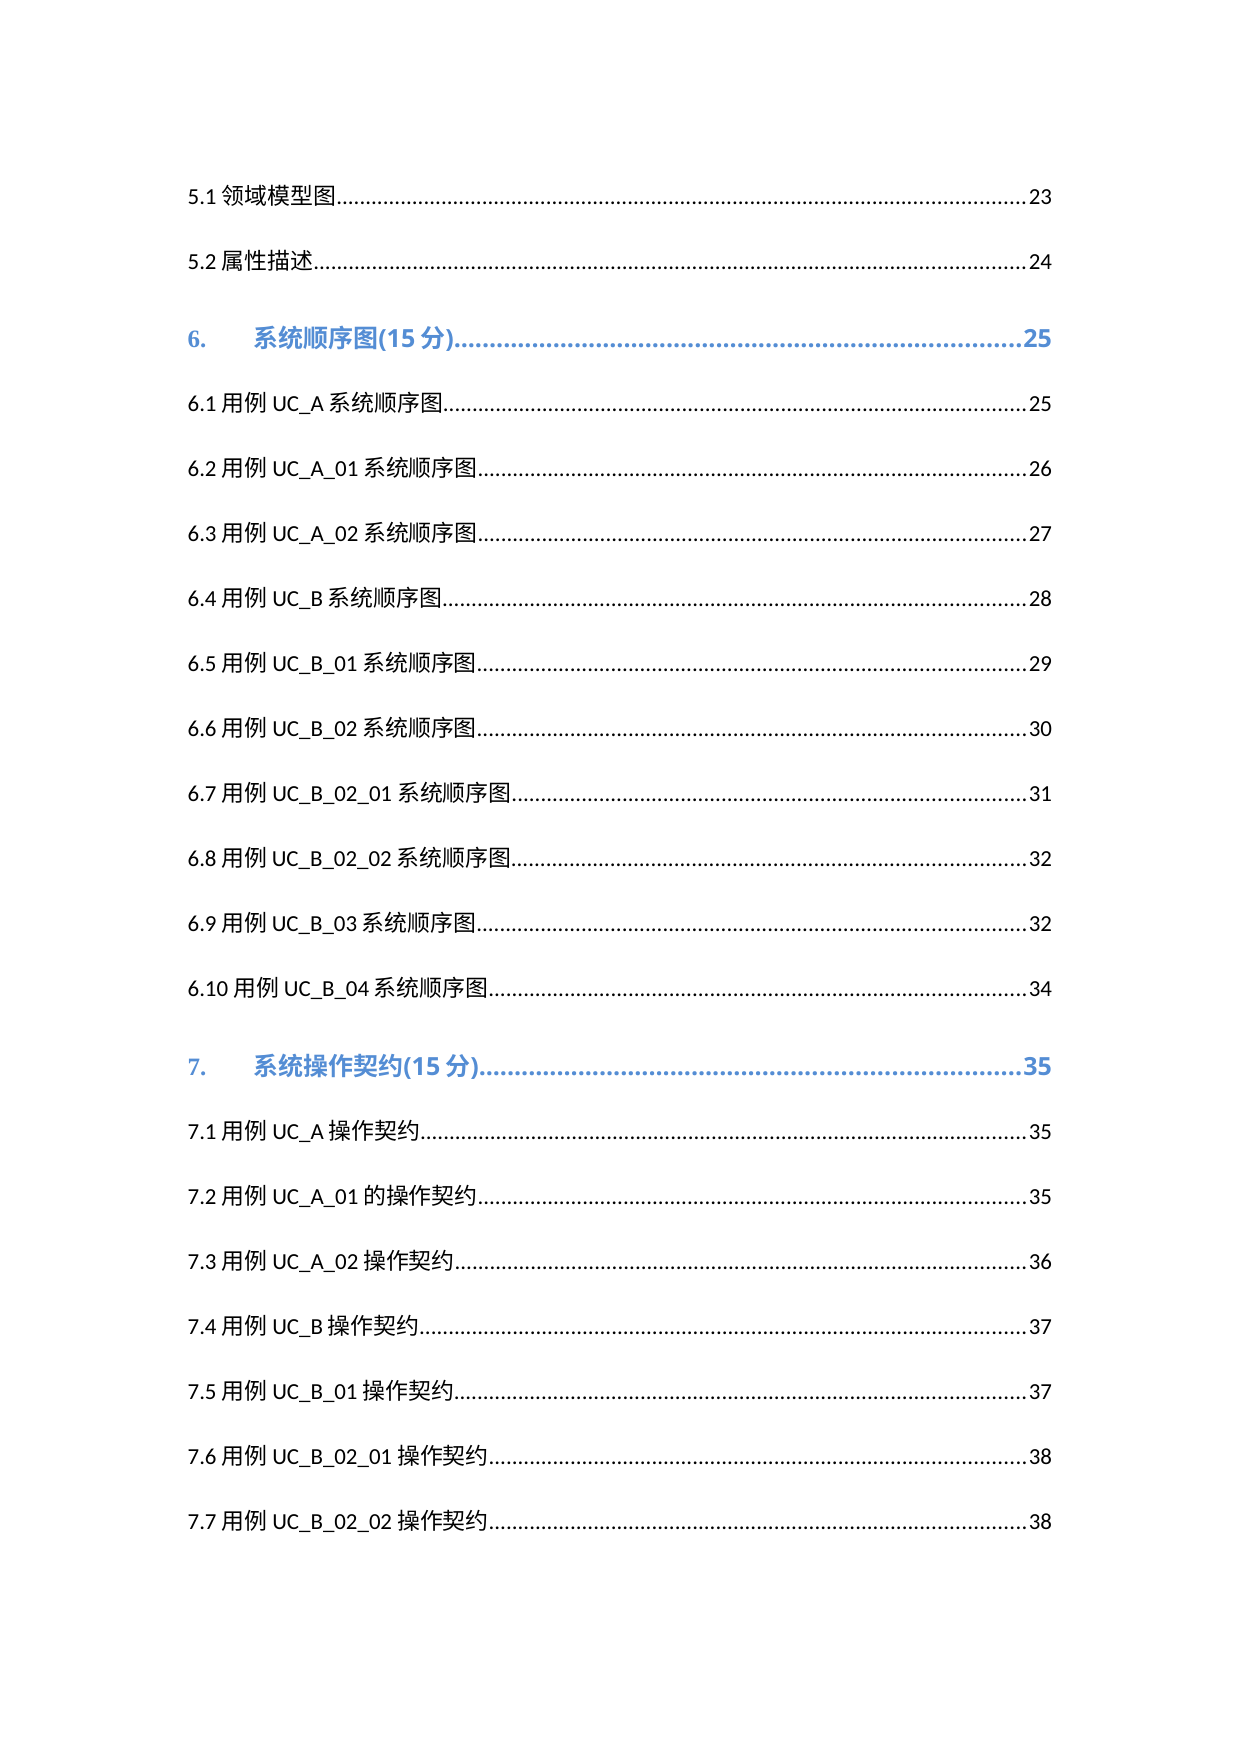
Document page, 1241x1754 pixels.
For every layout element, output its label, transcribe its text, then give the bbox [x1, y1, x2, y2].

text 7.4 用例UC_B操作契约 37 [187, 1292, 1053, 1357]
text 6. 系统顺序图(15分) 25 [187, 304, 1053, 369]
text 7.5 用例UC_B_01操作契约 37 [187, 1357, 1053, 1422]
text 6.2 用例UC_A_01系统顺序图 26 [187, 434, 1053, 499]
text 6.3 用例UC_A_02系统顺序图 27 [187, 499, 1053, 564]
text 7.1 用例UC_A操作契约 35 [187, 1097, 1053, 1162]
text 6.8用例UC_B_02_02系统顺序图 32 [187, 824, 1053, 889]
text 7.7 用例UC_B_02_02操作契约 38 [187, 1487, 1053, 1552]
text 6.1 用例UC_A系统顺序图 25 [187, 369, 1053, 434]
text 6.9用例UC_B_03系统顺序图 32 [187, 889, 1053, 954]
text 6.5 用例UC_B_01系统顺序图 29 [187, 629, 1053, 694]
text 7.6 用例UC_B_02_01操作契约 38 [187, 1422, 1053, 1487]
text 7. 系统操作契约(15分) 35 [187, 1032, 1053, 1097]
text 5.2 属性描述 24 [187, 227, 1053, 292]
text 6.7 用例UC_B_02_01系统顺序图 31 [187, 759, 1053, 824]
text 7.3 用例UC_A_02操作契约 36 [187, 1227, 1053, 1292]
text 7.2 用例UC_A_01的操作契约 35 [187, 1162, 1053, 1227]
text 6.6 用例UC_B_02系统顺序图 30 [187, 694, 1053, 759]
text 6.10 用例UC_B_04系统顺序图 34 [187, 954, 1053, 1019]
text 5.1 领域模型图 23 [187, 162, 1053, 227]
text 6.4 用例UC_B系统顺序图 28 [187, 564, 1053, 629]
